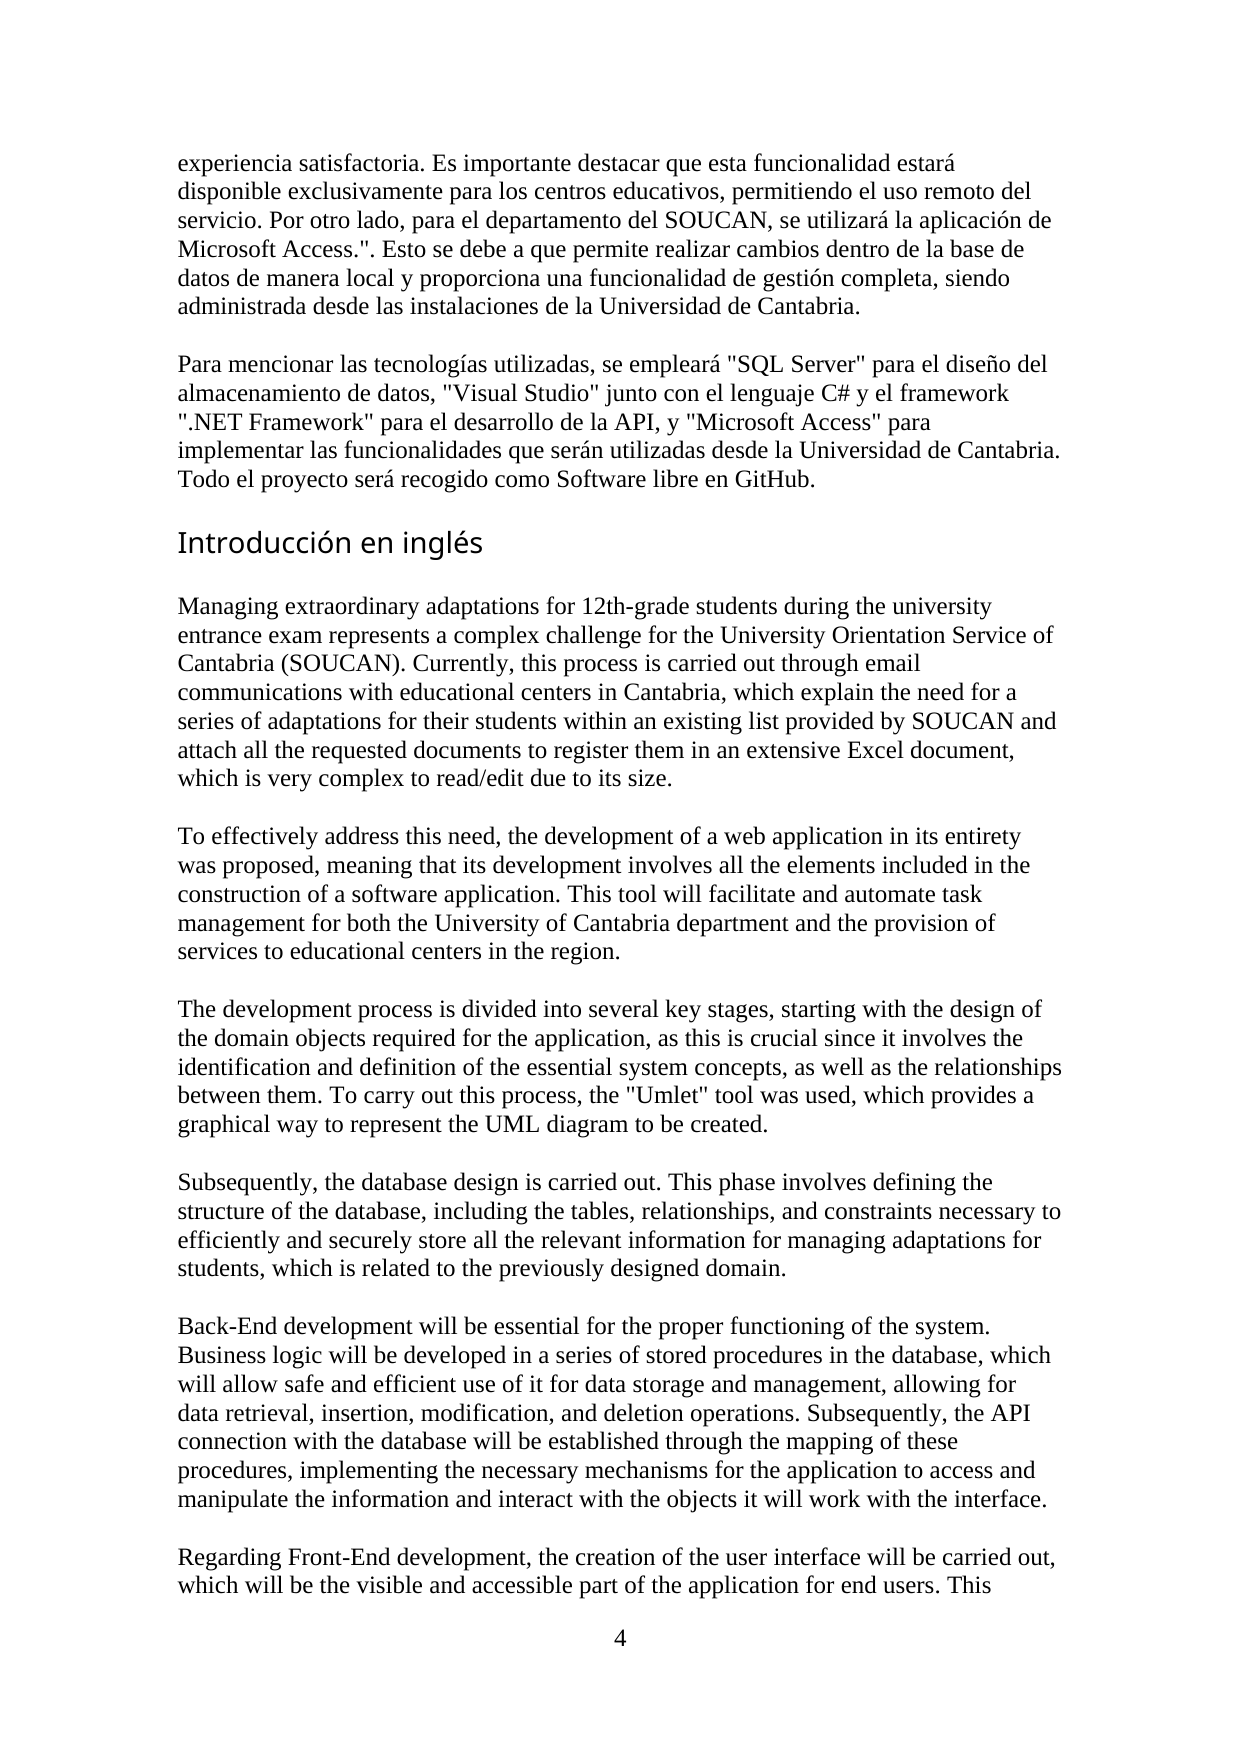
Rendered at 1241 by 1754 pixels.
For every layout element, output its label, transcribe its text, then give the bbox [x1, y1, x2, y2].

text Introducción en inglés [177, 522, 1063, 562]
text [177, 148, 1063, 320]
text To effectively address this need, the development of a web application in its entirety was proposed, meaning that its development involves all the elements included in the construction of a software application. This tool will facilitate and automate task management for both the University of Cantabria department and the provision of services to educational centers in the region. [177, 821, 1063, 965]
text Para mencionar las tecnologías utilizadas, se empleará "SQL Server" para el diseño del almacenamiento de datos, "Visual Studio" junto con el lenguaje C# y el framework ".NET Framework" para el desarrollo de la API, y "Microsoft Access" para implementar las funcionalidades que serán utilizadas desde la Universidad de Cantabria. Todo el proyecto será recogido como Software libre en GitHub. [177, 349, 1063, 493]
text The development process is divided into several key stages, starting with the design of the domain objects required for the application, as this is crucial since it involves the identification and definition of the essential system concepts, as well as the relationships between them. To carry out this process, the "Umlet" tool was used, which provides a graphical way to represent the UML diagram to be created. [177, 994, 1063, 1138]
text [177, 1542, 1063, 1599]
text Managing extraordinary adaptations for 12th-grade students during the university entrance exam represents a complex challenge for the University Orientation Service of Cantabria (SOUCAN). Currently, this process is carried out through email communications with educational centers in Cantabria, which explain the need for a series of adaptations for their students within an existing list provided by SOUCAN and attach all the requested documents to register them in an extensive Excel document, which is very complex to read/edit due to its size. [177, 591, 1063, 792]
